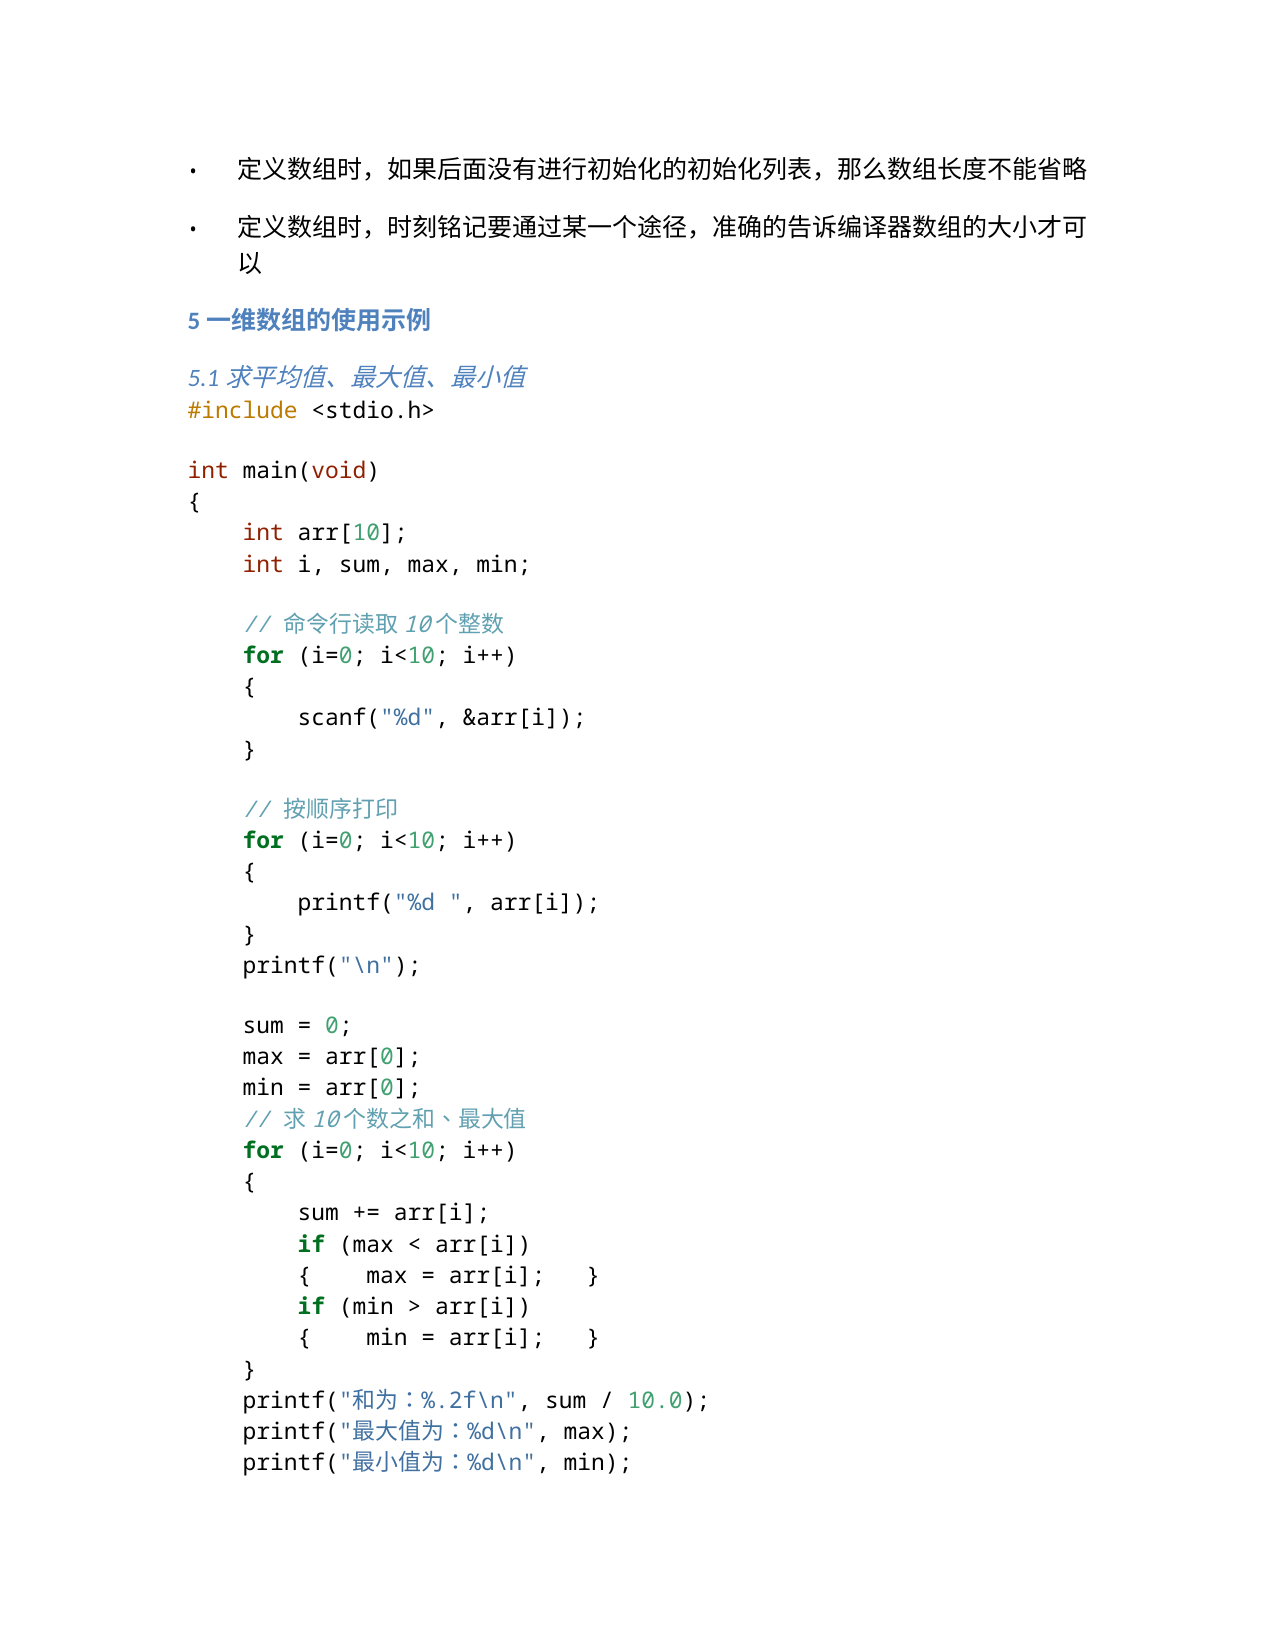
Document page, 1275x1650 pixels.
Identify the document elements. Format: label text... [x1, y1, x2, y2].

list 定义数组时，时刻铭记要通过某一个途径，准确的告诉编译器数组的大小才可以 [187, 207, 1087, 279]
subtitle 5 一维数组的使用示例 [187, 300, 1087, 337]
subtitle 5.1 求平均值、最大值、最小值 [187, 357, 1087, 394]
list 定义数组时，如果后面没有进行初始化的初始化列表，那么数组长度不能省略 [187, 150, 1087, 186]
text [187, 394, 1087, 1477]
